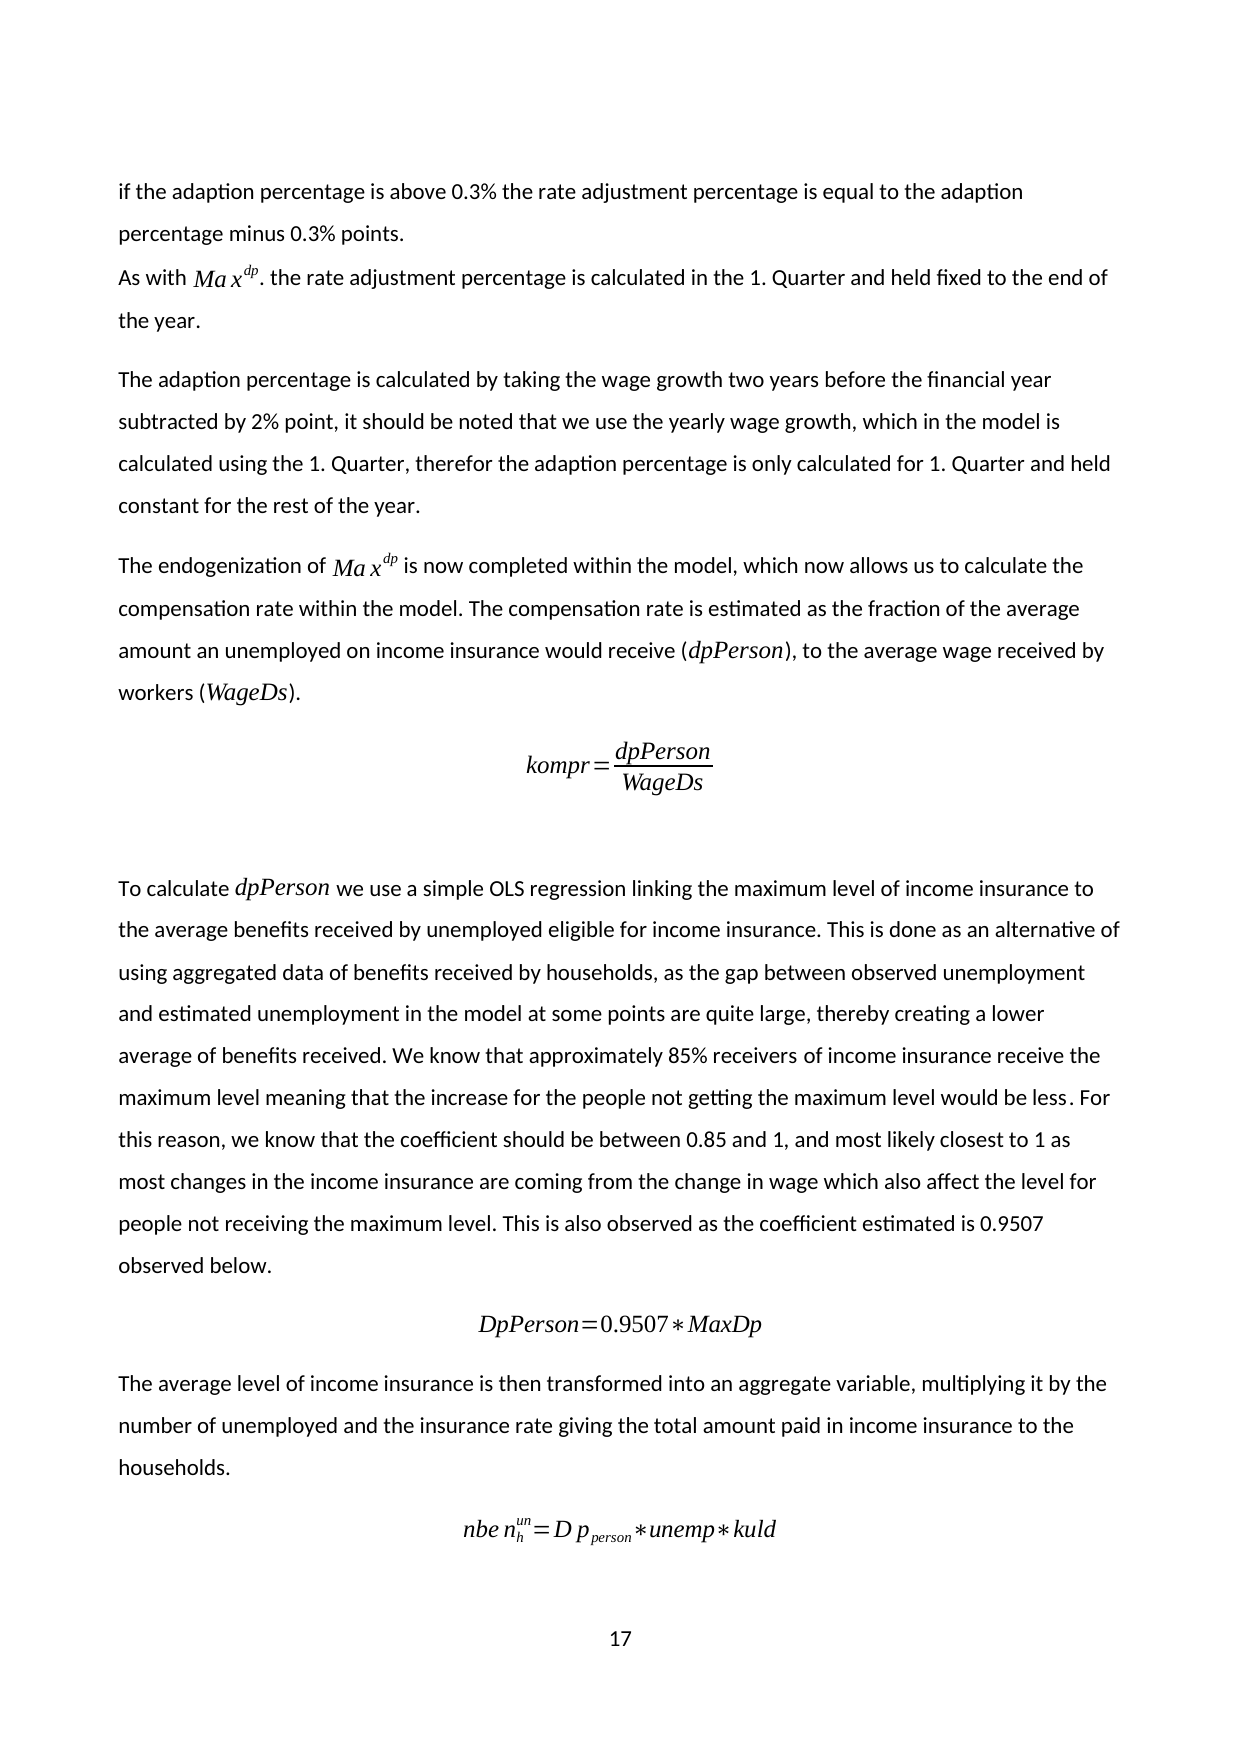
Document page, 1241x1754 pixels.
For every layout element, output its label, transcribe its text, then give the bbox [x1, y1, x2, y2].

text To calculate we use a simple OLS regression linking the maximum level of income insurance to the average benefits received by unemployed eligible for income insurance. This is done as an alternative of using aggregated data of benefits received by households, as the gap between observed unemployment and estimated unemployment in the model at some points are quite large, thereby creating a lower average of benefits received. We know that approximately 85% receivers of income insurance receive the maximum level meaning that the increase for the people not getting the maximum level would be less. For this reason, we know that the coefficient should be between 0.85 and 1, and most likely closest to 1 as most changes in the income insurance are coming from the change in wage which also affect the level for people not receiving the maximum level. This is also observed as the coefficient estimated is 0.9507 observed below. [118, 874, 1122, 1279]
text The average level of income insurance is then transformed into an aggregate variable, multiplying it by the number of unemployed and the insurance rate giving the total amount paid in income insurance to the households. [118, 1369, 1122, 1481]
text The endogenization of is now completed within the model, which now allows us to calculate the compensation rate within the model. The compensation rate is estimated as the fraction of the average amount an unemployed on income insurance would receive (), to the average wage received by workers (). [118, 549, 1122, 707]
